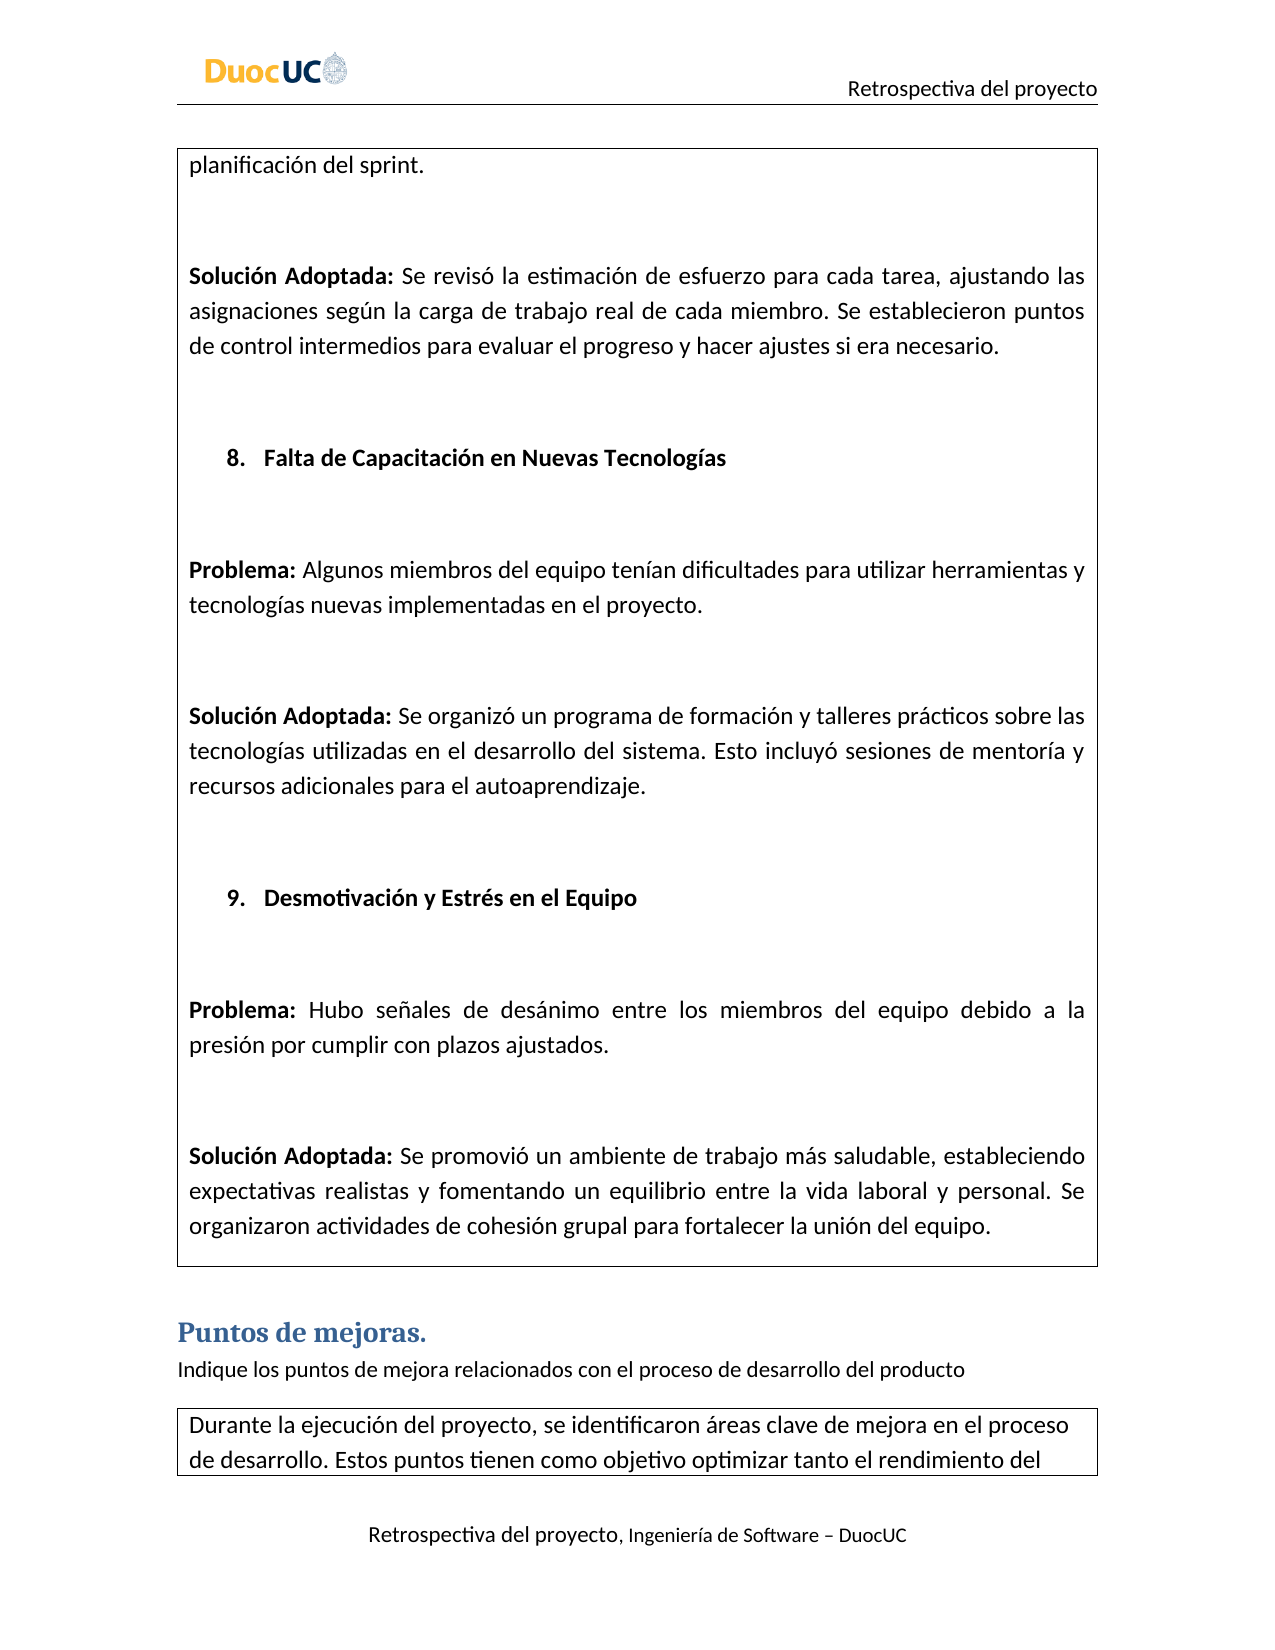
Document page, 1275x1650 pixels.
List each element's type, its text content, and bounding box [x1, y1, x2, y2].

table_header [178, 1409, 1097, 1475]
text Puntos de mejoras. [177, 1317, 1098, 1350]
text Indique los puntos de mejora relacionados con el proceso de desarrollo del producto [177, 1355, 1098, 1383]
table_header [178, 149, 1097, 1266]
picture [198, 48, 352, 87]
